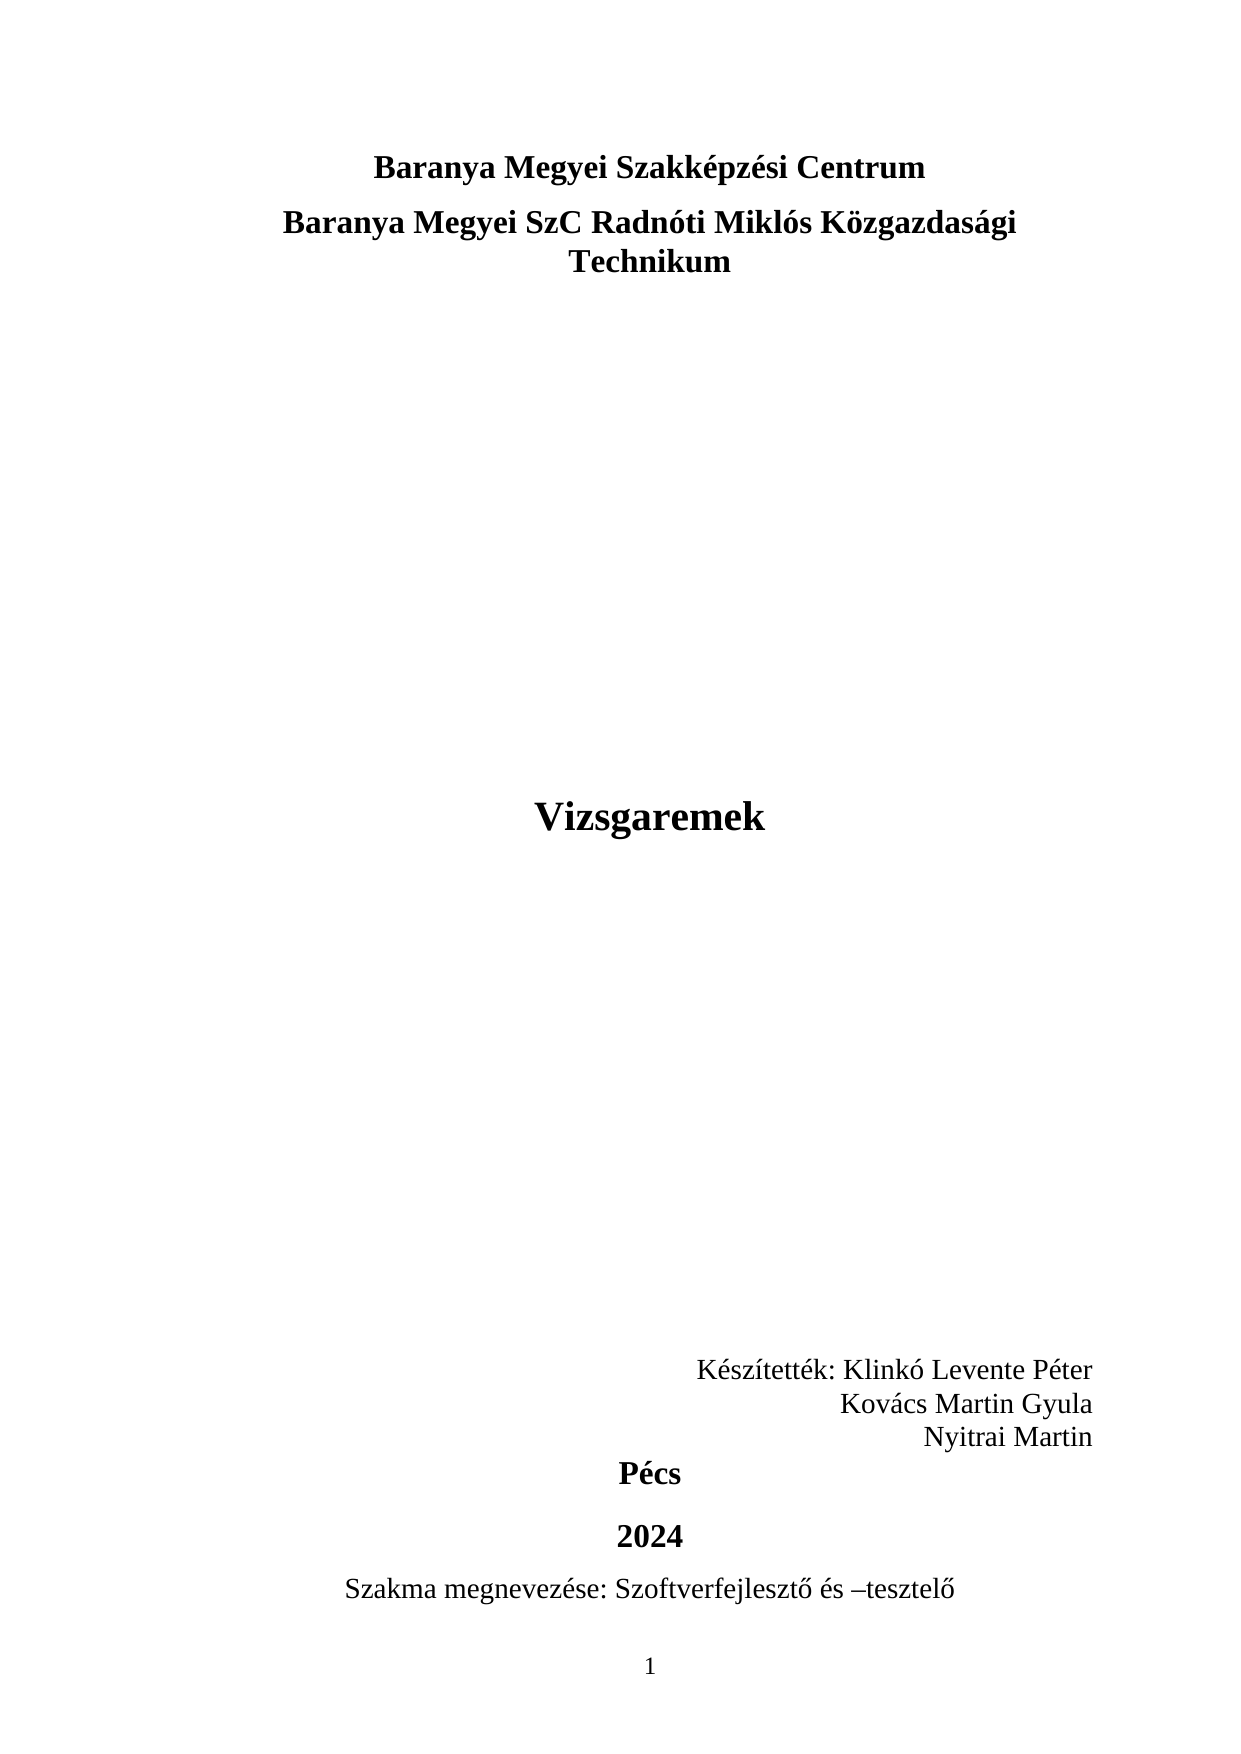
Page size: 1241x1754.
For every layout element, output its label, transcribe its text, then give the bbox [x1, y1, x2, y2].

text Baranya Megyei Szakképzési Centrum [207, 148, 1092, 186]
text Kovács Martin Gyula [207, 1386, 1092, 1419]
text Nyitrai Martin [207, 1419, 1092, 1453]
text Szakma megnevezése: Szoftverfejlesztő és –tesztelő [207, 1571, 1092, 1605]
text Pécs [207, 1453, 1092, 1491]
text Vizsgaremek [207, 792, 1092, 840]
text Baranya Megyei SzC Radnóti Miklós Közgazdasági Technikum [207, 203, 1092, 279]
text Készítették: Klinkó Levente Péter [207, 1352, 1092, 1386]
text 2024 [207, 1516, 1092, 1554]
